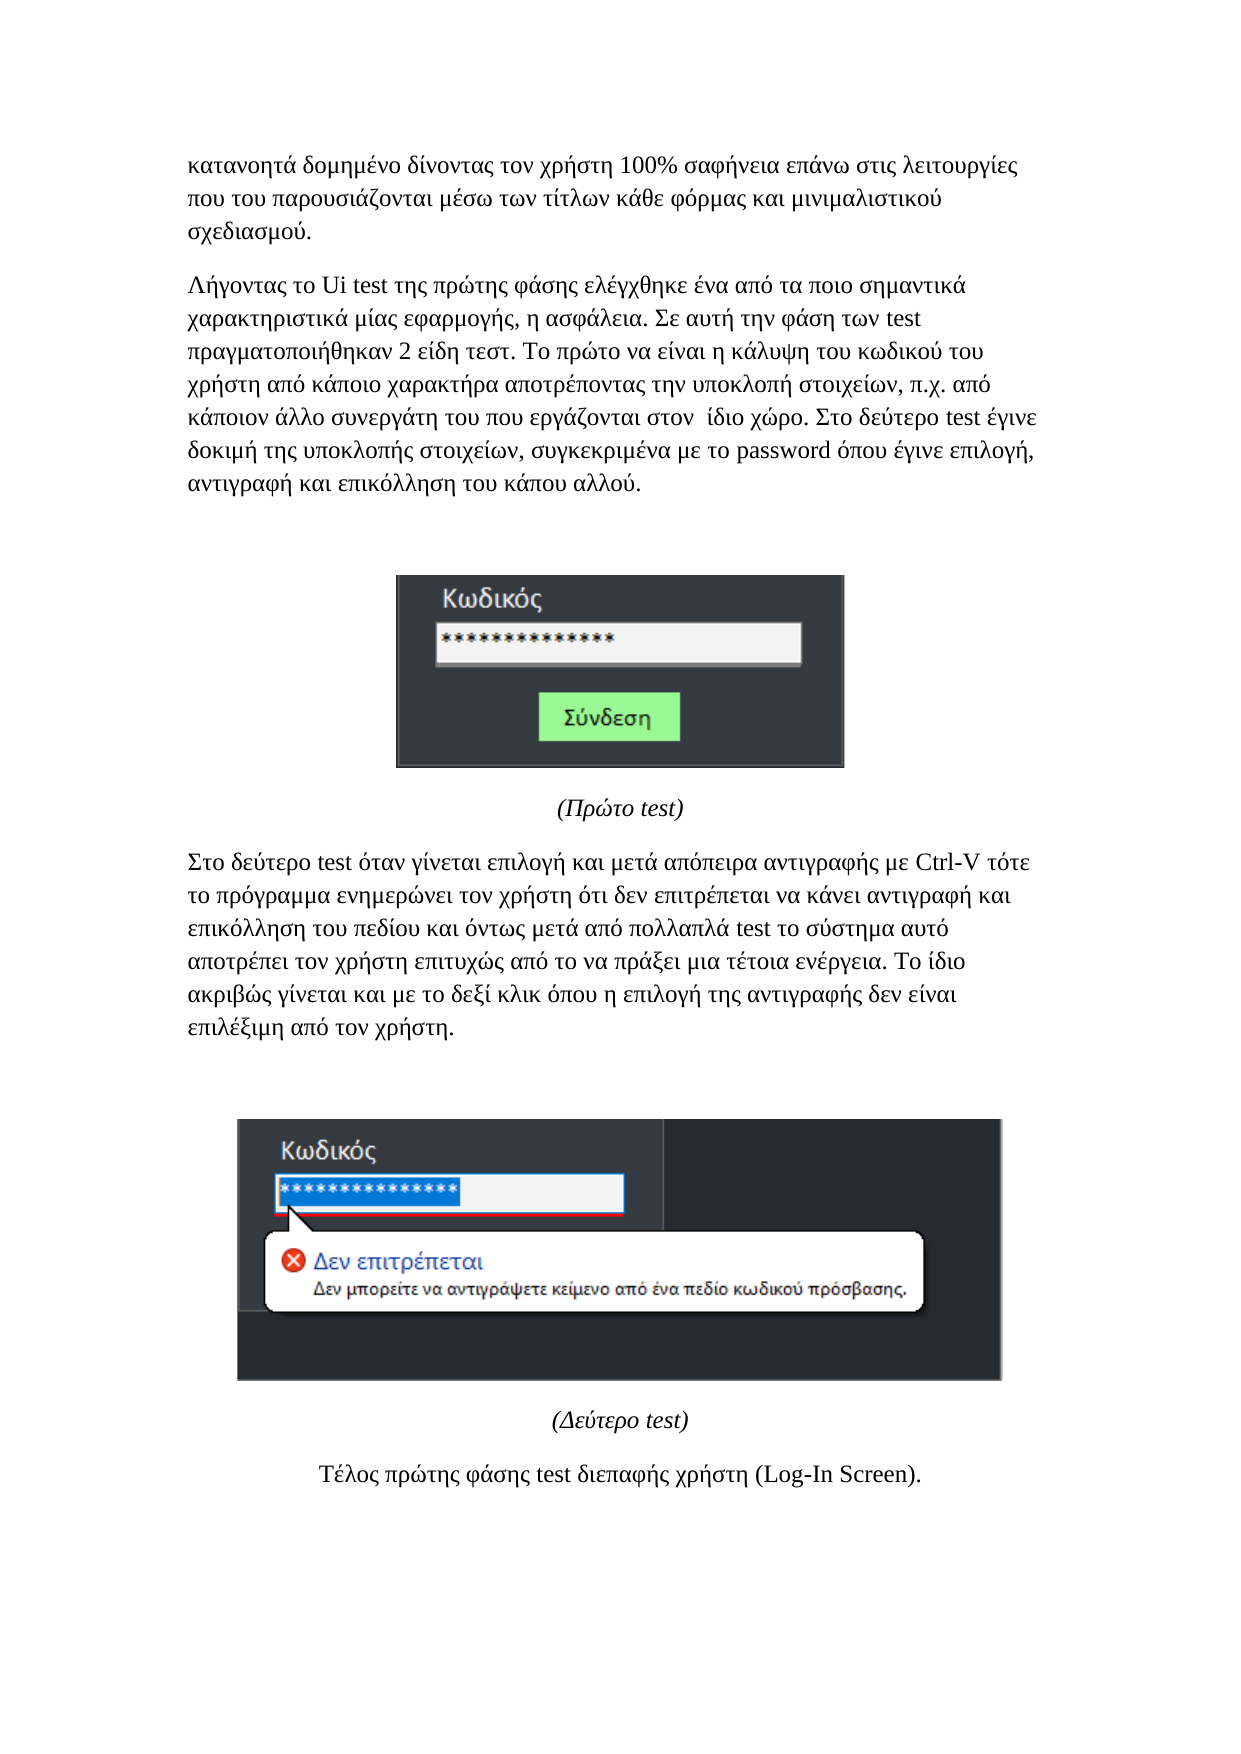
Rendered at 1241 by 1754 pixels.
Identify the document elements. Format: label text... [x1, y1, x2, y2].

text (Πρώτο test) [187, 793, 1053, 822]
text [187, 150, 1053, 245]
picture [237, 1119, 1003, 1381]
text Τέλος πρώτης φάσης test διεπαφής χρήστη (Log-In Screen). [187, 1459, 1053, 1488]
picture [396, 575, 845, 768]
text (Δεύτερο test) [187, 1406, 1053, 1434]
text Λήγοντας το Ui test της πρώτης φάσης ελέγχθηκε ένα από τα ποιο σημαντικά χαρακτηριστικά μίας εφαρμογής, η ασφάλεια. Σε αυτή την φάση των test πραγματοποιήθηκαν 2 είδη τεστ. Το πρώτο να είναι η κάλυψη του κωδικού του χρήστη από κάποιο χαρακτήρα αποτρέποντας την υποκλοπή στοιχείων, π.χ. από κάποιον άλλο συνεργάτη του που εργάζονται στον ίδιο χώρο. Στο δεύτερο test έγινε δοκιμή της υποκλοπής στοιχείων, συγκεκριμένα με το password όπου έγινε επιλογή, αντιγραφή και επικόλληση του κάπου αλλού. [187, 270, 1053, 497]
text Στο δεύτερο test όταν γίνεται επιλογή και μετά απόπειρα αντιγραφής με Ctrl-V τότε το πρόγραμμα ενημερώνει τον χρήστη ότι δεν επιτρέπεται να κάνει αντιγραφή και επικόλληση του πεδίου και όντως μετά από πολλαπλά test το σύστημα αυτό αποτρέπει τον χρήστη επιτυχώς από το να πράξει μια τέτοια ενέργεια. Το ίδιο ακριβώς γίνεται και με το δεξί κλικ όπου η επιλογή της αντιγραφής δεν είναι επιλέξιμη από τον χρήστη. [187, 847, 1053, 1041]
